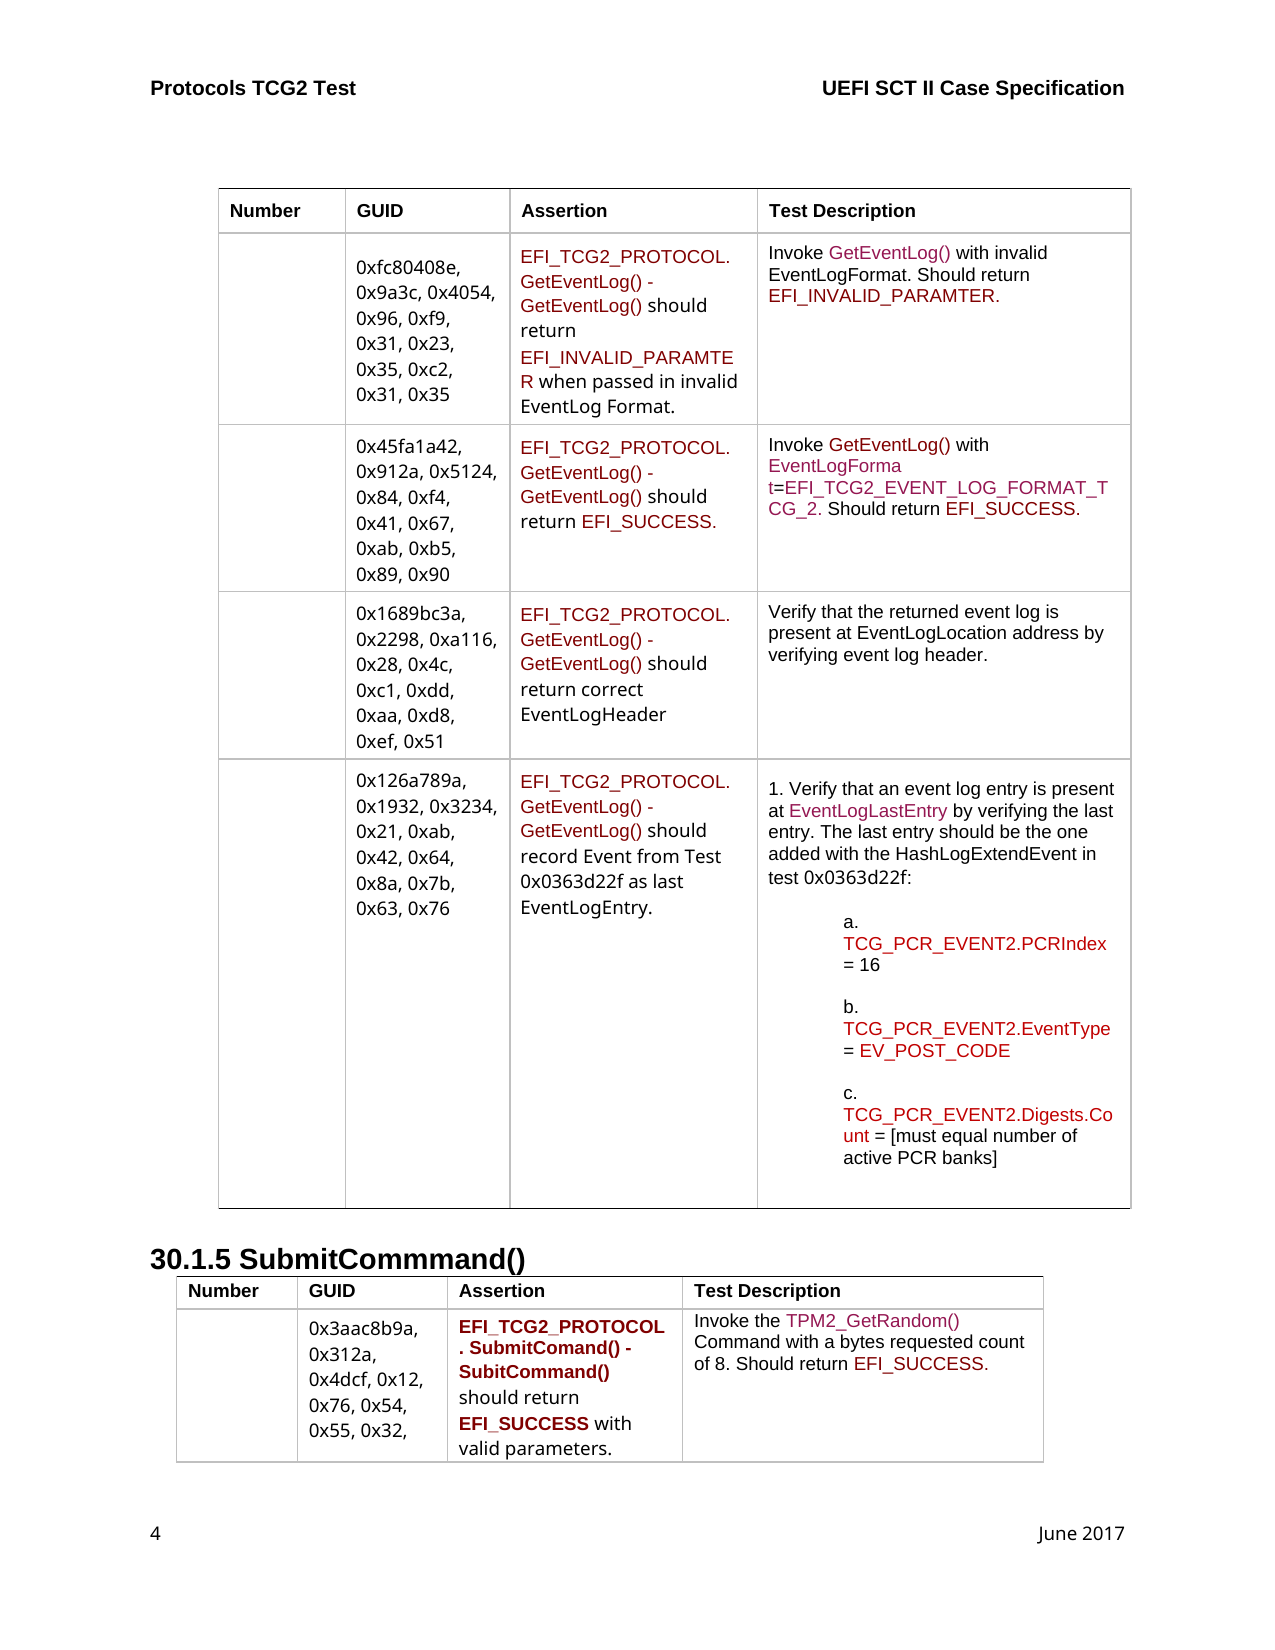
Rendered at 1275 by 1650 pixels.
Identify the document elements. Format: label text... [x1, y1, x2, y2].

table_cell EFI_TCG2_PROTOCOL. GetEventLog() - GetEventLog() should return EFI_SUCCESS. [511, 425, 757, 591]
table_cell 0xfc80408e, 0x9a3c, 0x4054, 0x96, 0xf9, 0x31, 0x23, 0x35, 0xc2, 0x31, 0x35 [346, 234, 509, 423]
table_cell 0x126a789a, 0x1932, 0x3234, 0x21, 0xab, 0x42, 0x64, 0x8a, 0x7b, 0x63, 0x76 [346, 760, 509, 1208]
table_cell 0x45fa1a42, 0x912a, 0x5124, 0x84, 0xf4, 0x41, 0x67, 0xab, 0xb5, 0x89, 0x90 [346, 425, 509, 591]
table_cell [298, 1310, 447, 1461]
table_header Number [219, 189, 345, 232]
table_header Assertion [511, 189, 757, 232]
table_header Number [177, 1277, 297, 1308]
table_cell Invoke GetEventLog() with invalid EventLogFormat. Should return EFI_INVALID_PARAMTER. [758, 234, 1130, 423]
table_cell 0x1689bc3a, 0x2298, 0xa116, 0x28, 0x4c, 0xc1, 0xdd, 0xaa, 0xd8, 0xef, 0x51 [346, 592, 509, 758]
table_cell [219, 234, 345, 423]
table_cell [219, 760, 345, 1208]
table_cell EFI_TCG2_PROTOCOL. GetEventLog() - GetEventLog() should return correct EventLogHeader [511, 592, 757, 758]
subtitle 30.1.5 SubmitCommmand() [150, 1242, 1125, 1276]
table_header GUID [346, 189, 509, 232]
table_cell [219, 592, 345, 758]
table_cell 1. Verify that an event log entry is present at EventLogLastEntry by verifying the last entry. The last entry should be the one added with the HashLogExtendEvent in test 0x0363d22f: a. TCG_PCR_EVENT2.PCRIndex = 16 b. TCG_PCR_EVENT2.EventType = EV_POST_CODE c. TCG_PCR_EVENT2.Digests.Count = [must equal number of active PCR banks] [758, 760, 1130, 1208]
table_cell Invoke GetEventLog() with EventLogFormat=EFI_TCG2_EVENT_LOG_FORMAT_TCG_2. Should return EFI_SUCCESS. [758, 425, 1130, 591]
table_cell EFI_TCG2_PROTOCOL. GetEventLog() - GetEventLog() should record Event from Test 0x0363d22f as last EventLogEntry. [511, 760, 757, 1208]
table_header Test Description [683, 1277, 1043, 1308]
table_cell Verify that the returned event log is present at EventLogLocation address by verifying event log header. [758, 592, 1130, 758]
table_header Test Description [758, 189, 1130, 232]
table_cell [177, 1310, 297, 1461]
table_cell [448, 1310, 682, 1461]
table_cell EFI_TCG2_PROTOCOL. GetEventLog() - GetEventLog() should return EFI_INVALID_PARAMTER when passed in invalid EventLog Format. [511, 234, 757, 423]
table_header Assertion [448, 1277, 682, 1308]
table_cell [683, 1310, 1043, 1461]
table_cell [219, 425, 345, 591]
table_header GUID [298, 1277, 447, 1308]
